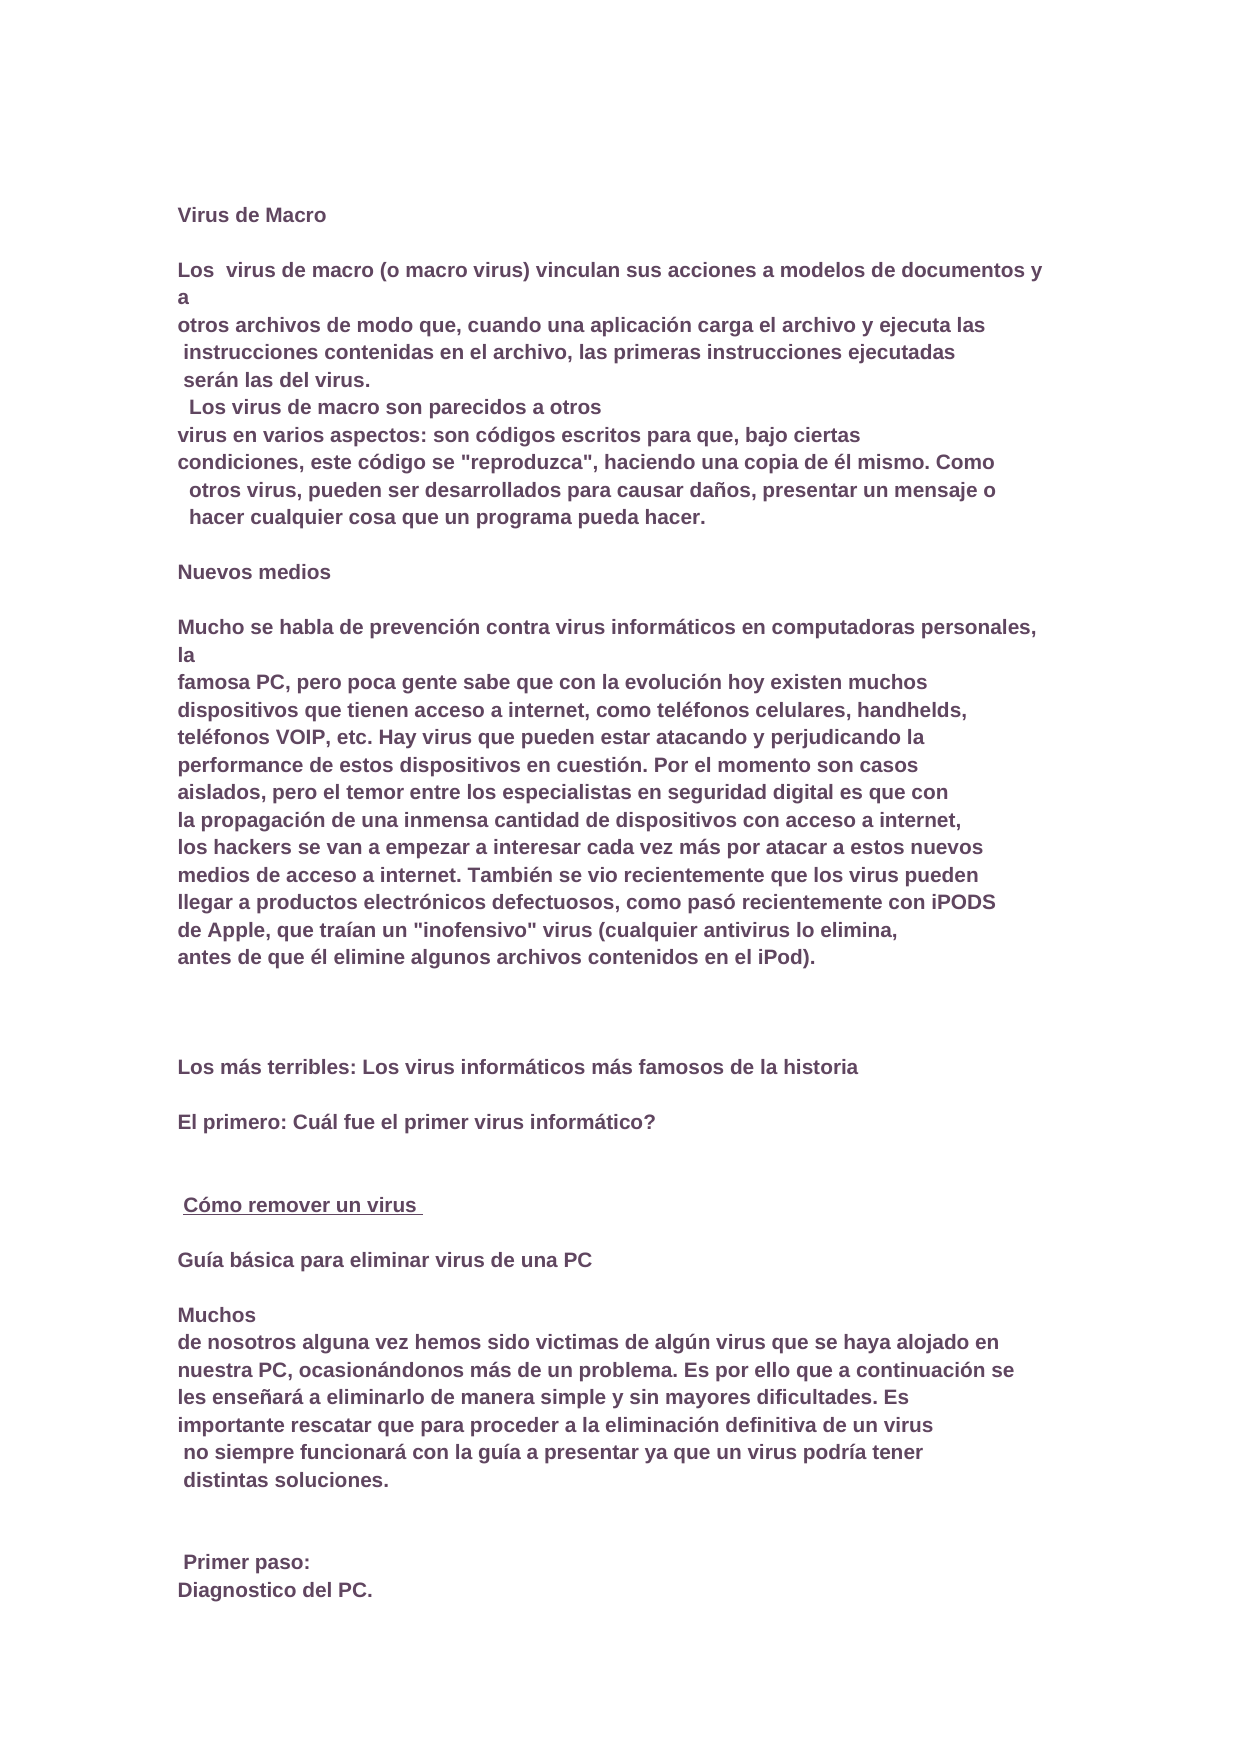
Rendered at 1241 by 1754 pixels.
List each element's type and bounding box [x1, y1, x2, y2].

text [177, 148, 1063, 1602]
